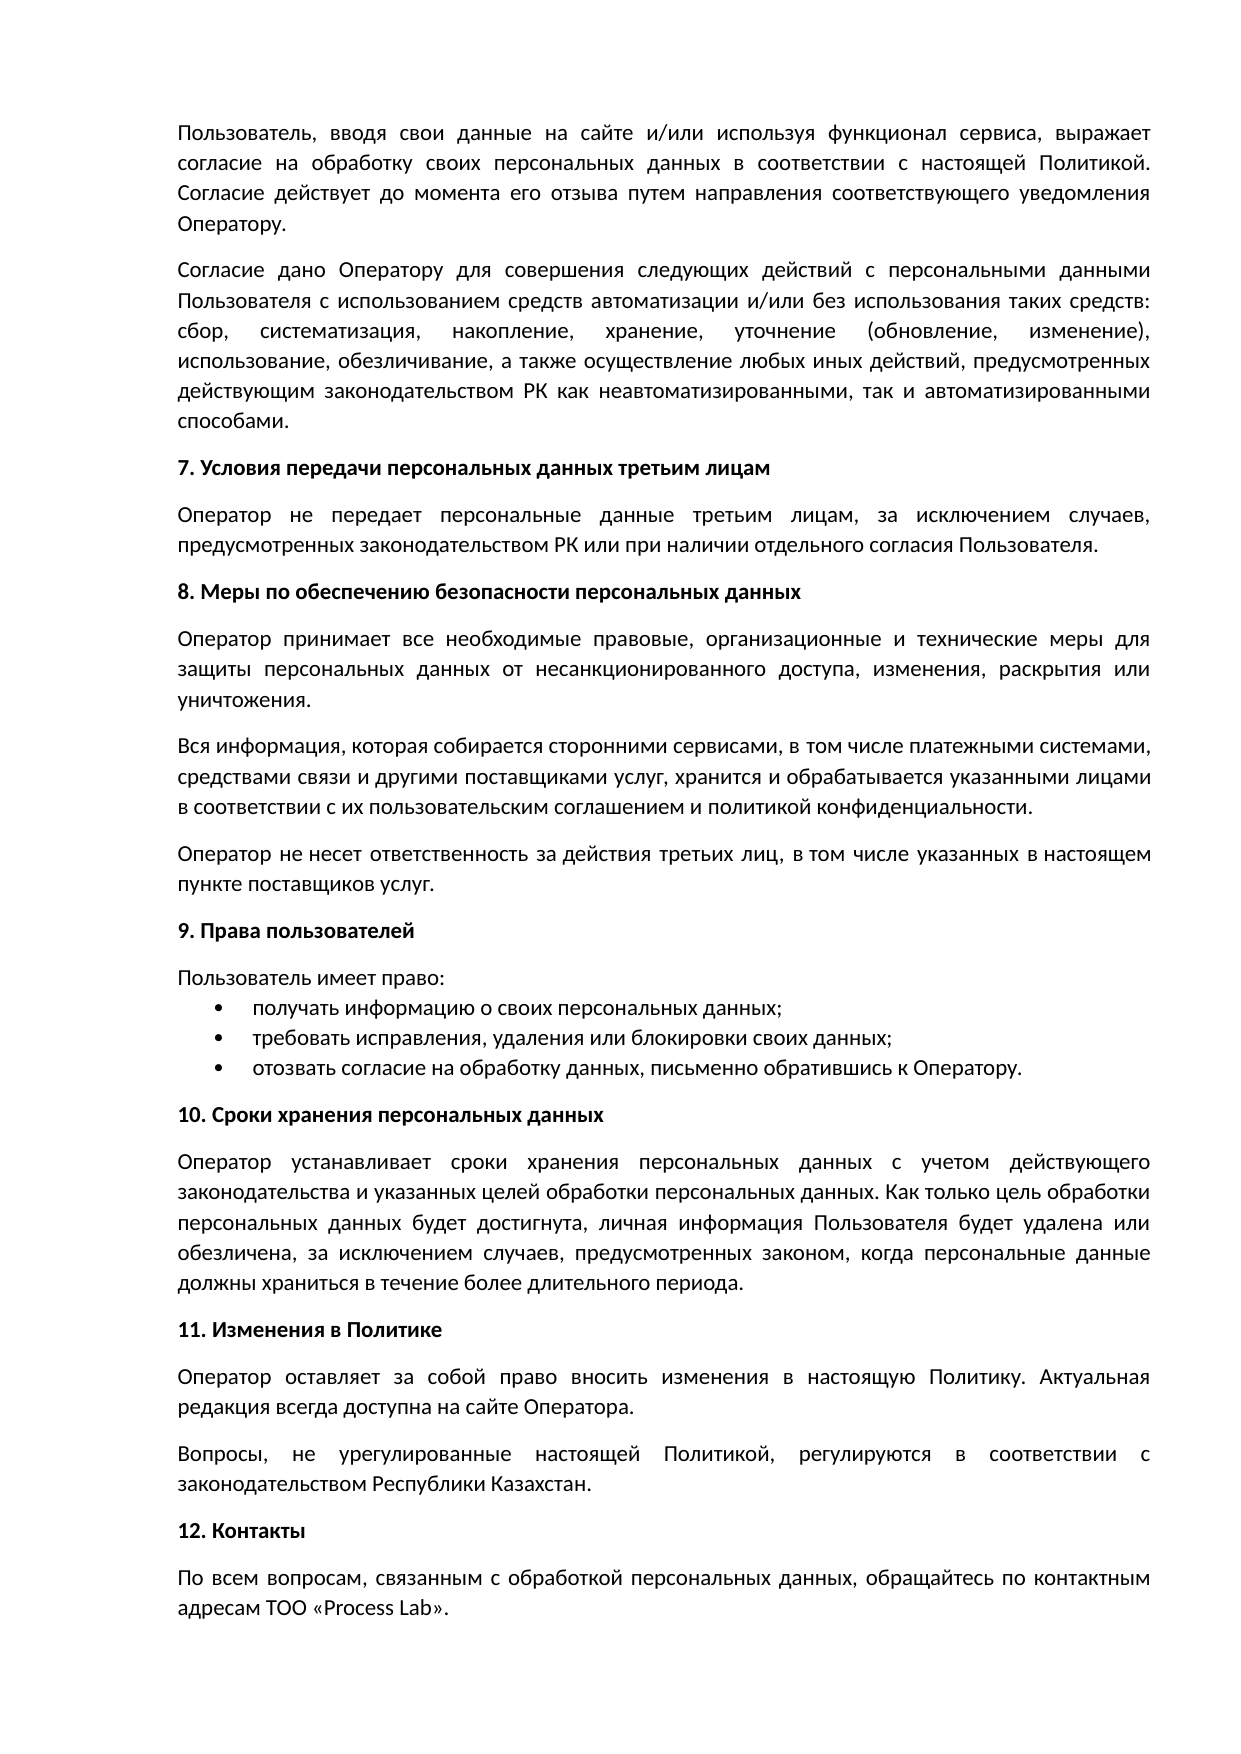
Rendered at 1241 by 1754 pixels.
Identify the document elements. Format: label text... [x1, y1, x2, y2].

text Оператор не передает персональные данные третьим лицам, за исключением случаев, предусмотренных законодательством РК или при наличии отдельного согласия Пользователя. [177, 500, 1152, 559]
text 10. Сроки хранения персональных данных [177, 1100, 1152, 1128]
text Вся информация, которая собирается сторонними сервисами, в том числе платежными системами, средствами связи и другими поставщиками услуг, хранится и обрабатывается указанными лицами в соответствии с их пользовательским соглашением и политикой конфиденциальности. [177, 732, 1152, 820]
text Оператор устанавливает сроки хранения персональных данных с учетом действующего законодательства и указанных целей обработки персональных данных. Как только цель обработки персональных данных будет достигнута, личная информация Пользователя будет удалена или обезличена, за исключением случаев, предусмотренных законом, когда персональные данные должны храниться в течение более длительного периода. [177, 1147, 1152, 1296]
text 8. Меры по обеспечению безопасности персональных данных [177, 577, 1152, 606]
text Вопросы, не урегулированные настоящей Политикой, регулируются в соответствии с законодательством Республики Казахстан. [177, 1439, 1152, 1497]
text 11. Изменения в Политике [177, 1315, 1152, 1343]
text Оператор не несет ответственность за действия третьих лиц, в том числе указанных в настоящем пункте поставщиков услуг. [177, 839, 1152, 897]
text Оператор оставляет за собой право вносить изменения в настоящую Политику. Актуальная редакция всегда доступна на сайте Оператора. [177, 1362, 1152, 1420]
list получать информацию о своих персональных данных; [215, 993, 1152, 1021]
text 7. Условия передачи персональных данных третьим лицам [177, 453, 1152, 482]
list отозвать согласие на обработку данных, письменно обратившись к Оператору. [215, 1053, 1152, 1082]
text По всем вопросам, связанным с обработкой персональных данных, обращайтесь по контактным адресам ТОО «Process Lab». [177, 1563, 1152, 1621]
text Пользователь имеет право: [177, 963, 1152, 991]
text 12. Контакты [177, 1516, 1152, 1544]
text Пользователь, вводя свои данные на сайте и/или используя функционал сервиса, выражает согласие на обработку своих персональных данных в соответствии с настоящей Политикой. Согласие действует до момента его отзыва путем направления соответствующего уведомления Оператору. [177, 118, 1152, 237]
text 9. Права пользователей [177, 916, 1152, 944]
text Согласие дано Оператору для совершения следующих действий с персональными данными Пользователя с использованием средств автоматизации и/или без использования таких средств: сбор, систематизация, накопление, хранение, уточнение (обновление, изменение), использование, обезличивание, а также осуществление любых иных действий, предусмотренных действующим законодательством РК как неавтоматизированными, так и автоматизированными способами. [177, 256, 1152, 435]
list требовать исправления, удаления или блокировки своих данных; [215, 1023, 1152, 1051]
text Оператор принимает все необходимые правовые, организационные и технические меры для защиты персональных данных от несанкционированного доступа, изменения, раскрытия или уничтожения. [177, 624, 1152, 713]
